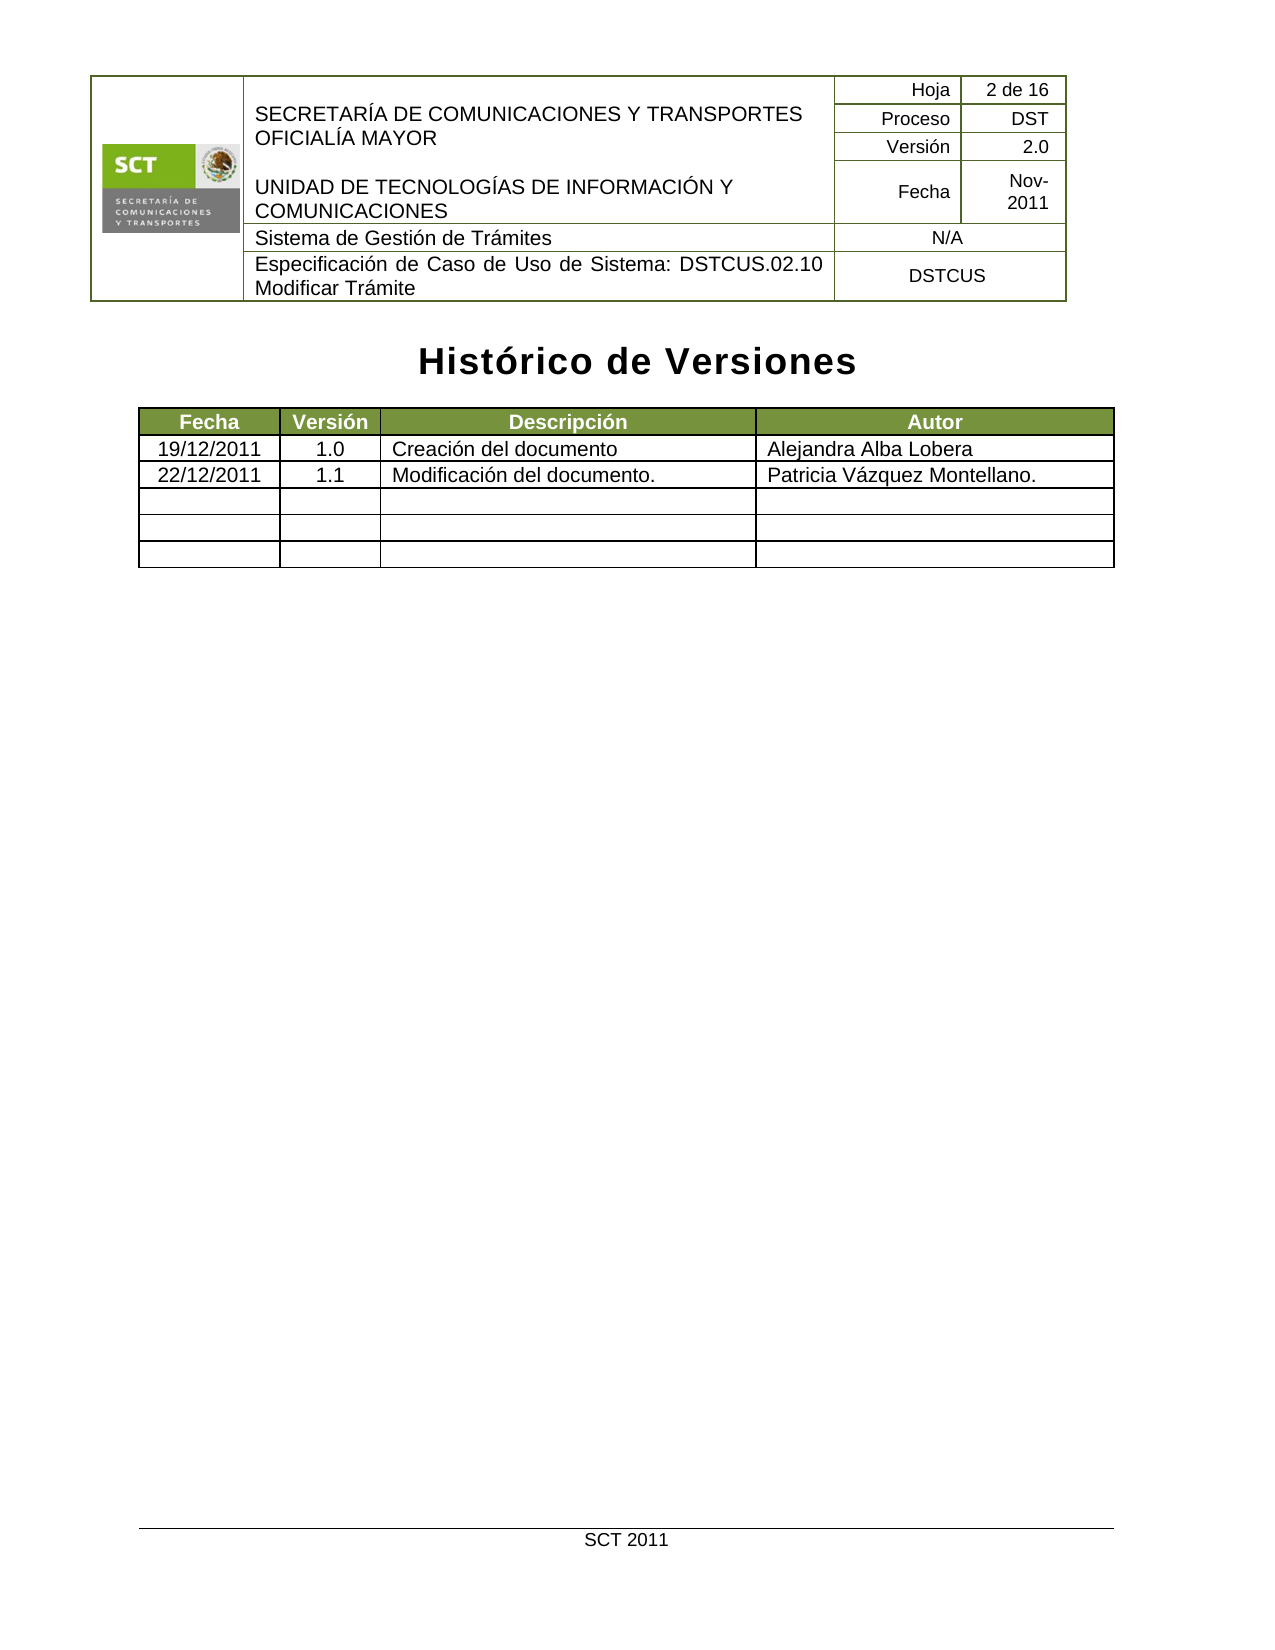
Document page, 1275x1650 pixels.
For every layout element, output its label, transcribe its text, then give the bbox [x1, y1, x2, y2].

subtitle Histórico de Versiones [150, 339, 1125, 382]
table_cell 19/12/2011 [140, 436, 279, 460]
table_cell Patricia Vázquez Montellano. [757, 462, 1113, 487]
table_header Versión [281, 409, 380, 434]
table_header Descripción [381, 409, 755, 434]
table_cell [757, 515, 1113, 540]
table_cell [381, 515, 755, 540]
table_cell Alejandra Alba Lobera [757, 436, 1113, 460]
table_header Autor [757, 409, 1113, 434]
table_cell Modificación del documento. [381, 462, 755, 487]
table_cell [140, 515, 279, 540]
table_cell [140, 542, 279, 567]
table_cell [281, 542, 380, 567]
table_cell [381, 489, 755, 513]
table_cell [140, 489, 279, 513]
table_cell 1.0 [281, 436, 380, 460]
table_header Fecha [140, 409, 279, 434]
table_cell [281, 489, 380, 513]
table_cell 22/12/2011 [140, 462, 279, 487]
table_cell [757, 542, 1113, 567]
table_cell [757, 489, 1113, 513]
table_cell Creación del documento [381, 436, 755, 460]
table_cell [281, 515, 380, 540]
table_cell 1.1 [281, 462, 380, 487]
table_cell [381, 542, 755, 567]
